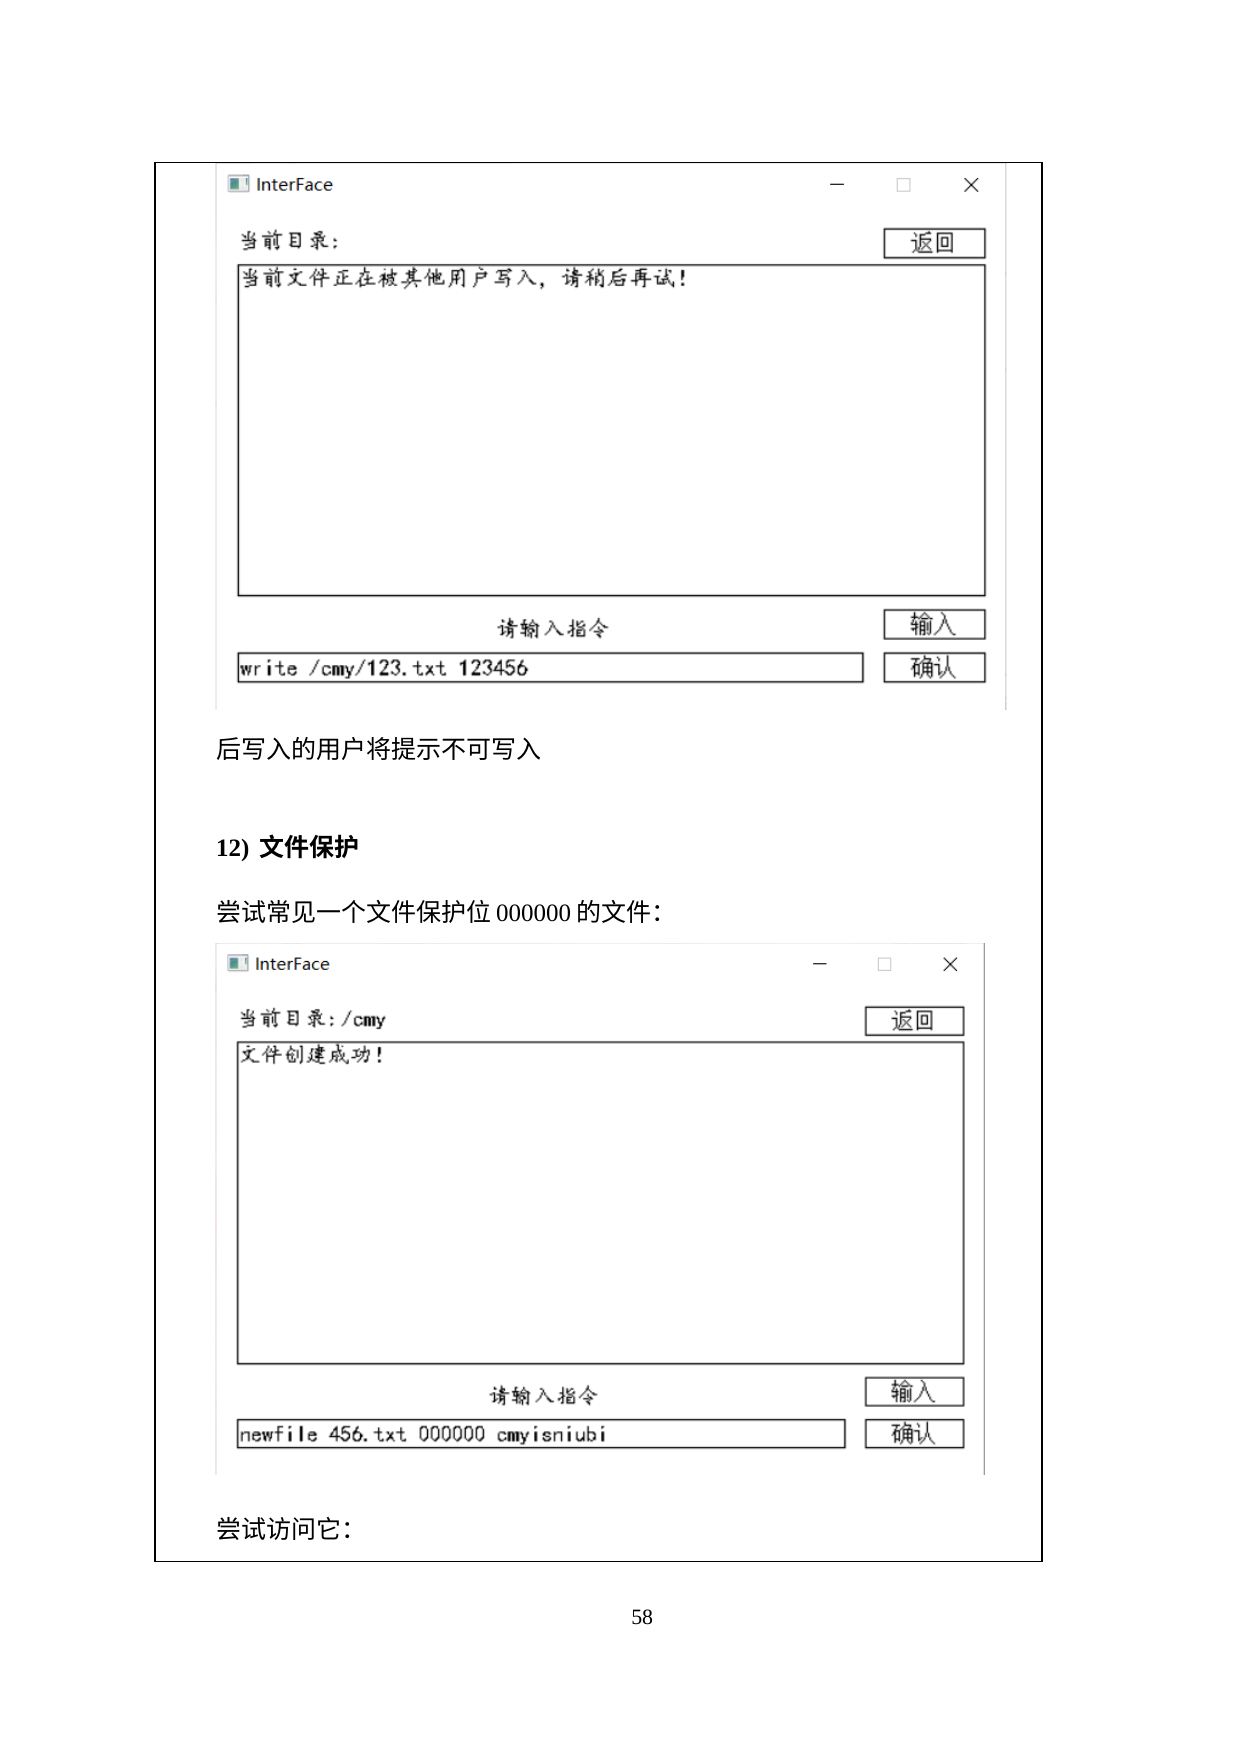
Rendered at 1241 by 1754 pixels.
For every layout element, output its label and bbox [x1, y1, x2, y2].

picture [215, 163, 1007, 710]
picture [215, 943, 985, 1475]
table_cell [156, 163, 1041, 1561]
